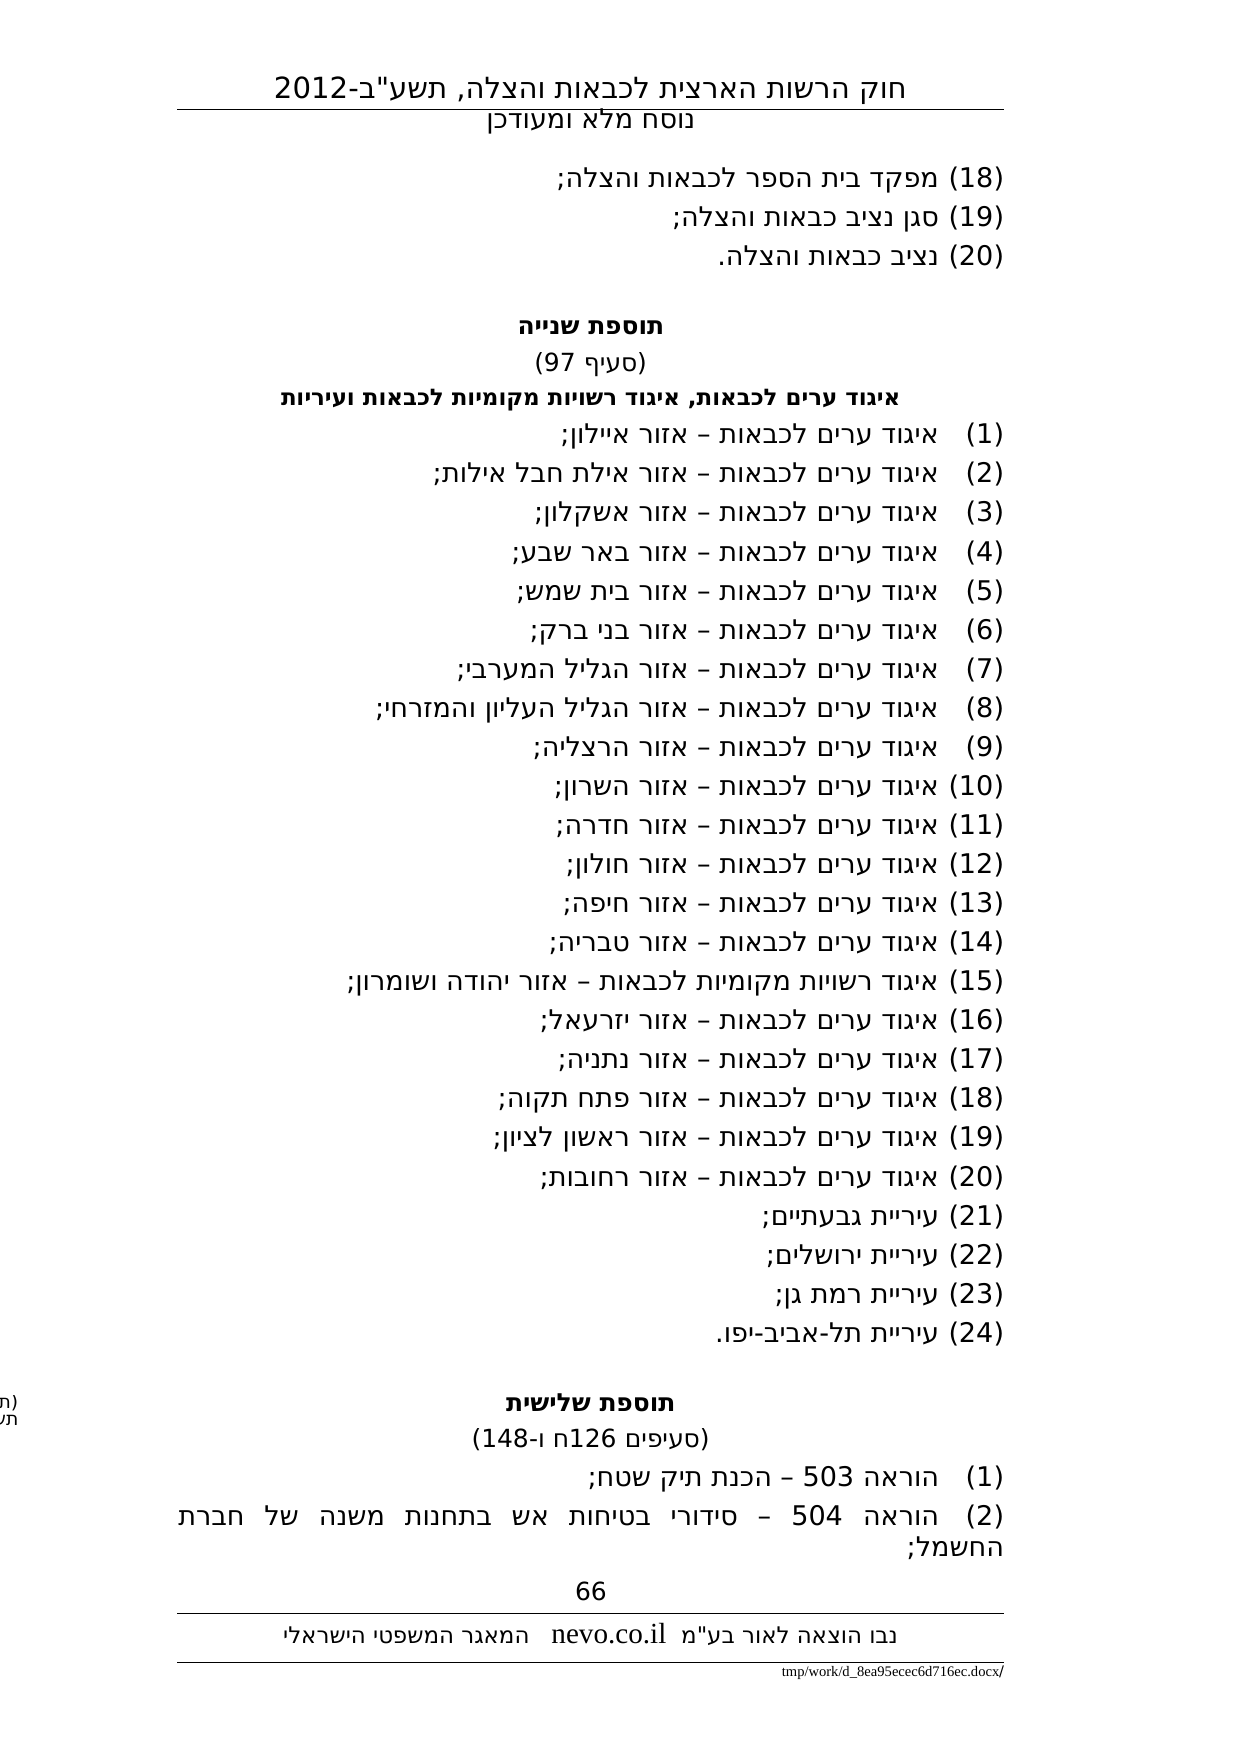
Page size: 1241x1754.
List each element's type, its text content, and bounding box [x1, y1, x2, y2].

text (21) עיריית גבעתיים; [177, 1200, 1004, 1231]
text (20) נציב כבאות והצלה. [177, 241, 1004, 272]
text (7) איגוד ערים לכבאות – אזור הגליל המערבי; [177, 653, 1004, 684]
text (24) עיריית תל-אביב-יפו. [177, 1317, 1004, 1349]
text (11) איגוד ערים לכבאות – אזור חדרה; [177, 809, 1004, 841]
text (14) איגוד ערים לכבאות – אזור טבריה; [177, 926, 1004, 958]
text תוספת שנייה [177, 311, 1004, 340]
text (17) איגוד ערים לכבאות – אזור נתניה; [177, 1044, 1004, 1075]
text (19) סגן נציב כבאות והצלה; [177, 201, 1004, 233]
text (3) איגוד ערים לכבאות – אזור אשקלון; [177, 497, 1004, 528]
text (18) איגוד ערים לכבאות – אזור פתח תקוה; [177, 1083, 1004, 1114]
text (22) עיריית ירושלים; [177, 1239, 1004, 1271]
text (2) איגוד ערים לכבאות – אזור אילת חבל אילות; [177, 458, 1004, 489]
text (16) איגוד ערים לכבאות – אזור יזרעאל; [177, 1004, 1004, 1036]
text (סעיף 97) [177, 348, 1004, 377]
text תוספת שלישית [177, 1388, 1004, 1417]
text איגוד ערים לכבאות, איגוד רשויות מקומיות לכבאות ועיריות [177, 384, 1004, 411]
text (2) הוראה 504 – סידורי בטיחות אש בתחנות משנה של חברת החשמל; [177, 1500, 1004, 1563]
text (10) איגוד ערים לכבאות – אזור השרון; [177, 770, 1004, 802]
text (5) איגוד ערים לכבאות – אזור בית שמש; [177, 575, 1004, 606]
text (13) איגוד ערים לכבאות – אזור חיפה; [177, 887, 1004, 919]
text (18) מפקד בית הספר לכבאות והצלה; [177, 162, 1004, 194]
text (19) איגוד ערים לכבאות – אזור ראשון לציון; [177, 1122, 1004, 1153]
text (6) איגוד ערים לכבאות – אזור בני ברק; [177, 614, 1004, 646]
text (12) איגוד ערים לכבאות – אזור חולון; [177, 848, 1004, 880]
text (4) איגוד ערים לכבאות – אזור באר שבע; [177, 536, 1004, 567]
text (20) איגוד ערים לכבאות – אזור רחובות; [177, 1161, 1004, 1192]
text (8) איגוד ערים לכבאות – אזור הגליל העליון והמזרחי; [177, 692, 1004, 724]
text (1) הוראה 503 – הכנת תיק שטח; [177, 1461, 1004, 1493]
text (סעיפים 126ח ו-148) [177, 1424, 1004, 1453]
text (15) איגוד רשויות מקומיות לכבאות – אזור יהודה ושומרון; [177, 966, 1004, 997]
text (1) איגוד ערים לכבאות – אזור איילון; [177, 419, 1004, 450]
text (23) עיריית רמת גן; [177, 1278, 1004, 1309]
text (9) איגוד ערים לכבאות – אזור הרצליה; [177, 731, 1004, 763]
